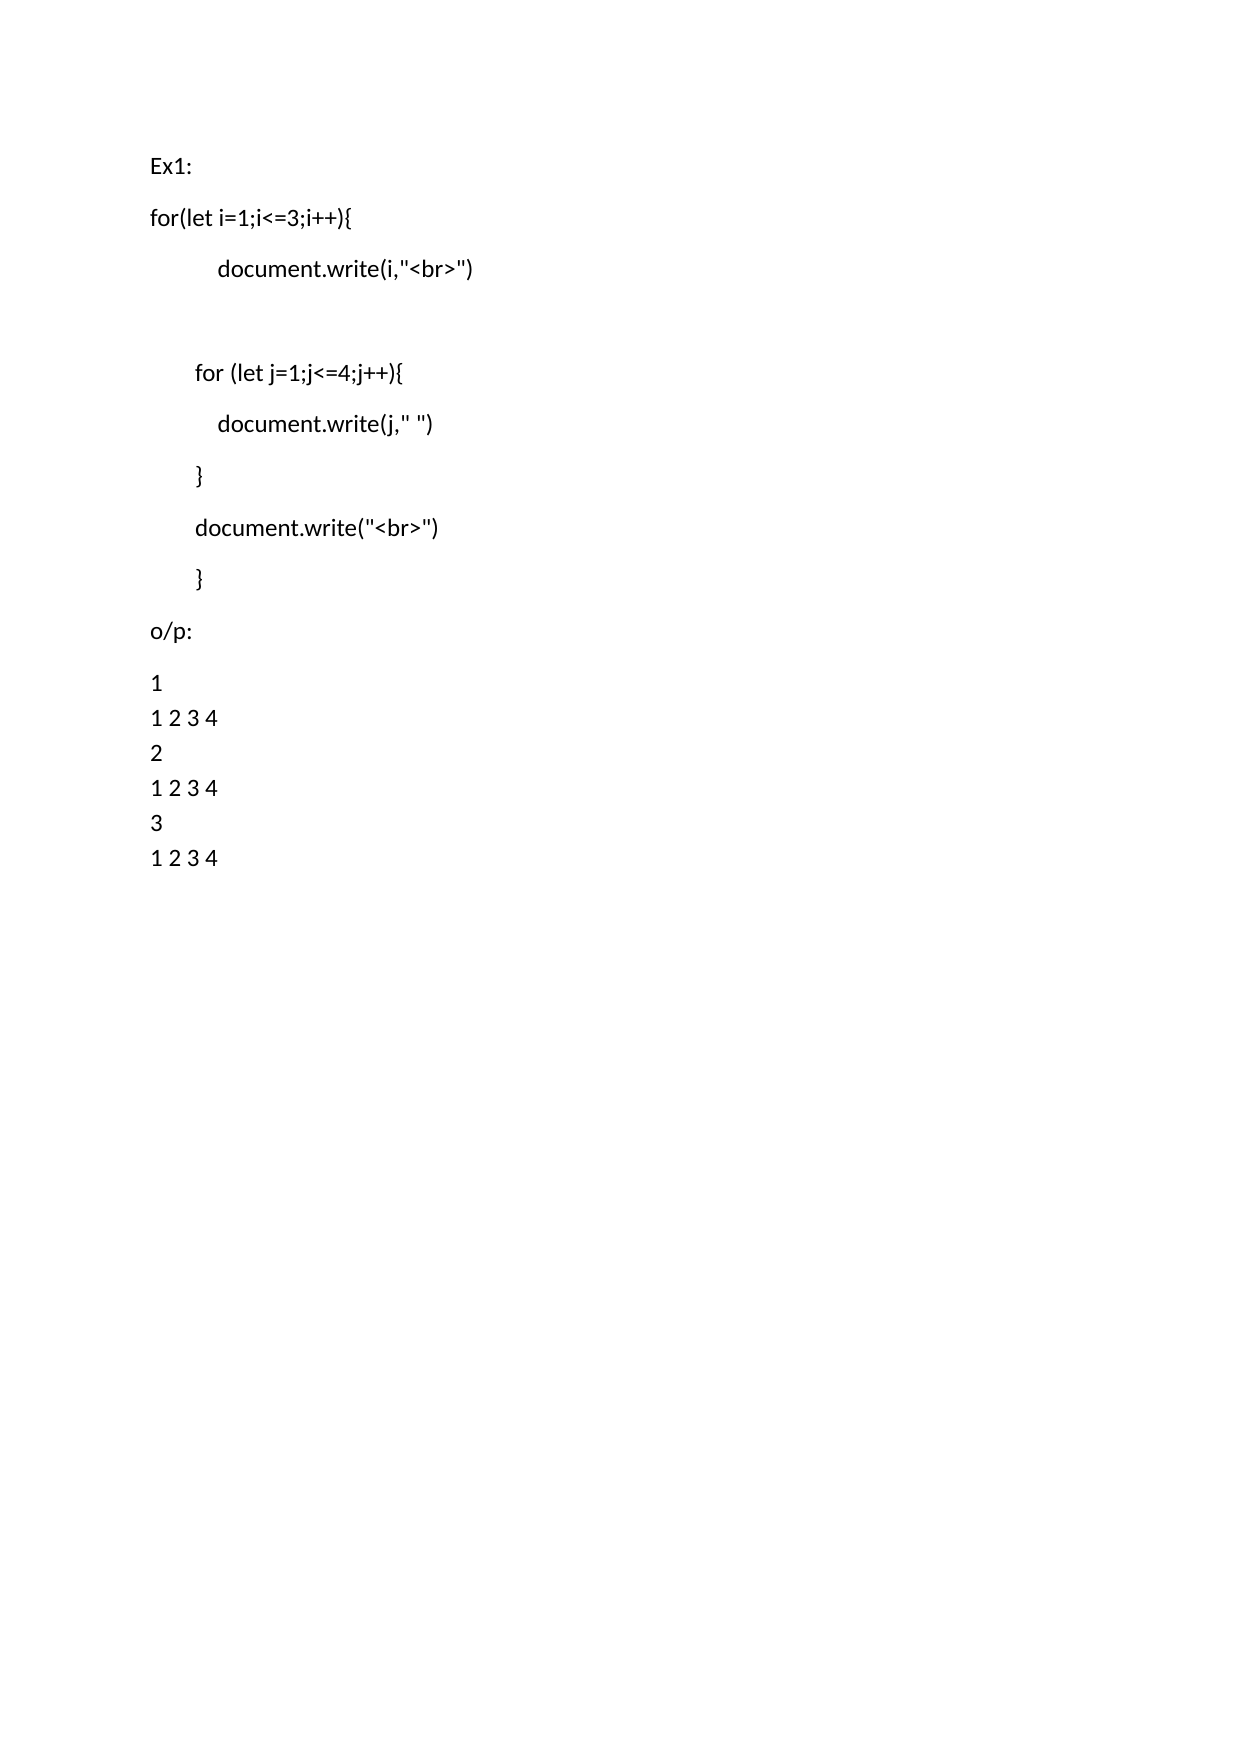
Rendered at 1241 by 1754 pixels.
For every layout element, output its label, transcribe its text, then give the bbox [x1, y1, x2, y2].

text for(let i=1;i<=3;i++){ [150, 202, 1090, 232]
text } [150, 563, 1090, 594]
text document.write(i,"<br>") [150, 253, 1090, 284]
text for (let j=1;j<=4;j++){ [150, 357, 1090, 387]
text Ex1: [150, 150, 1090, 181]
text document.write("<br>") [150, 512, 1090, 542]
text o/p: [150, 615, 1090, 646]
text 1 1 2 3 4 2 1 2 3 4 3 1 2 3 4 [150, 667, 1090, 872]
text document.write(j," ") [150, 408, 1090, 439]
text } [150, 460, 1090, 491]
